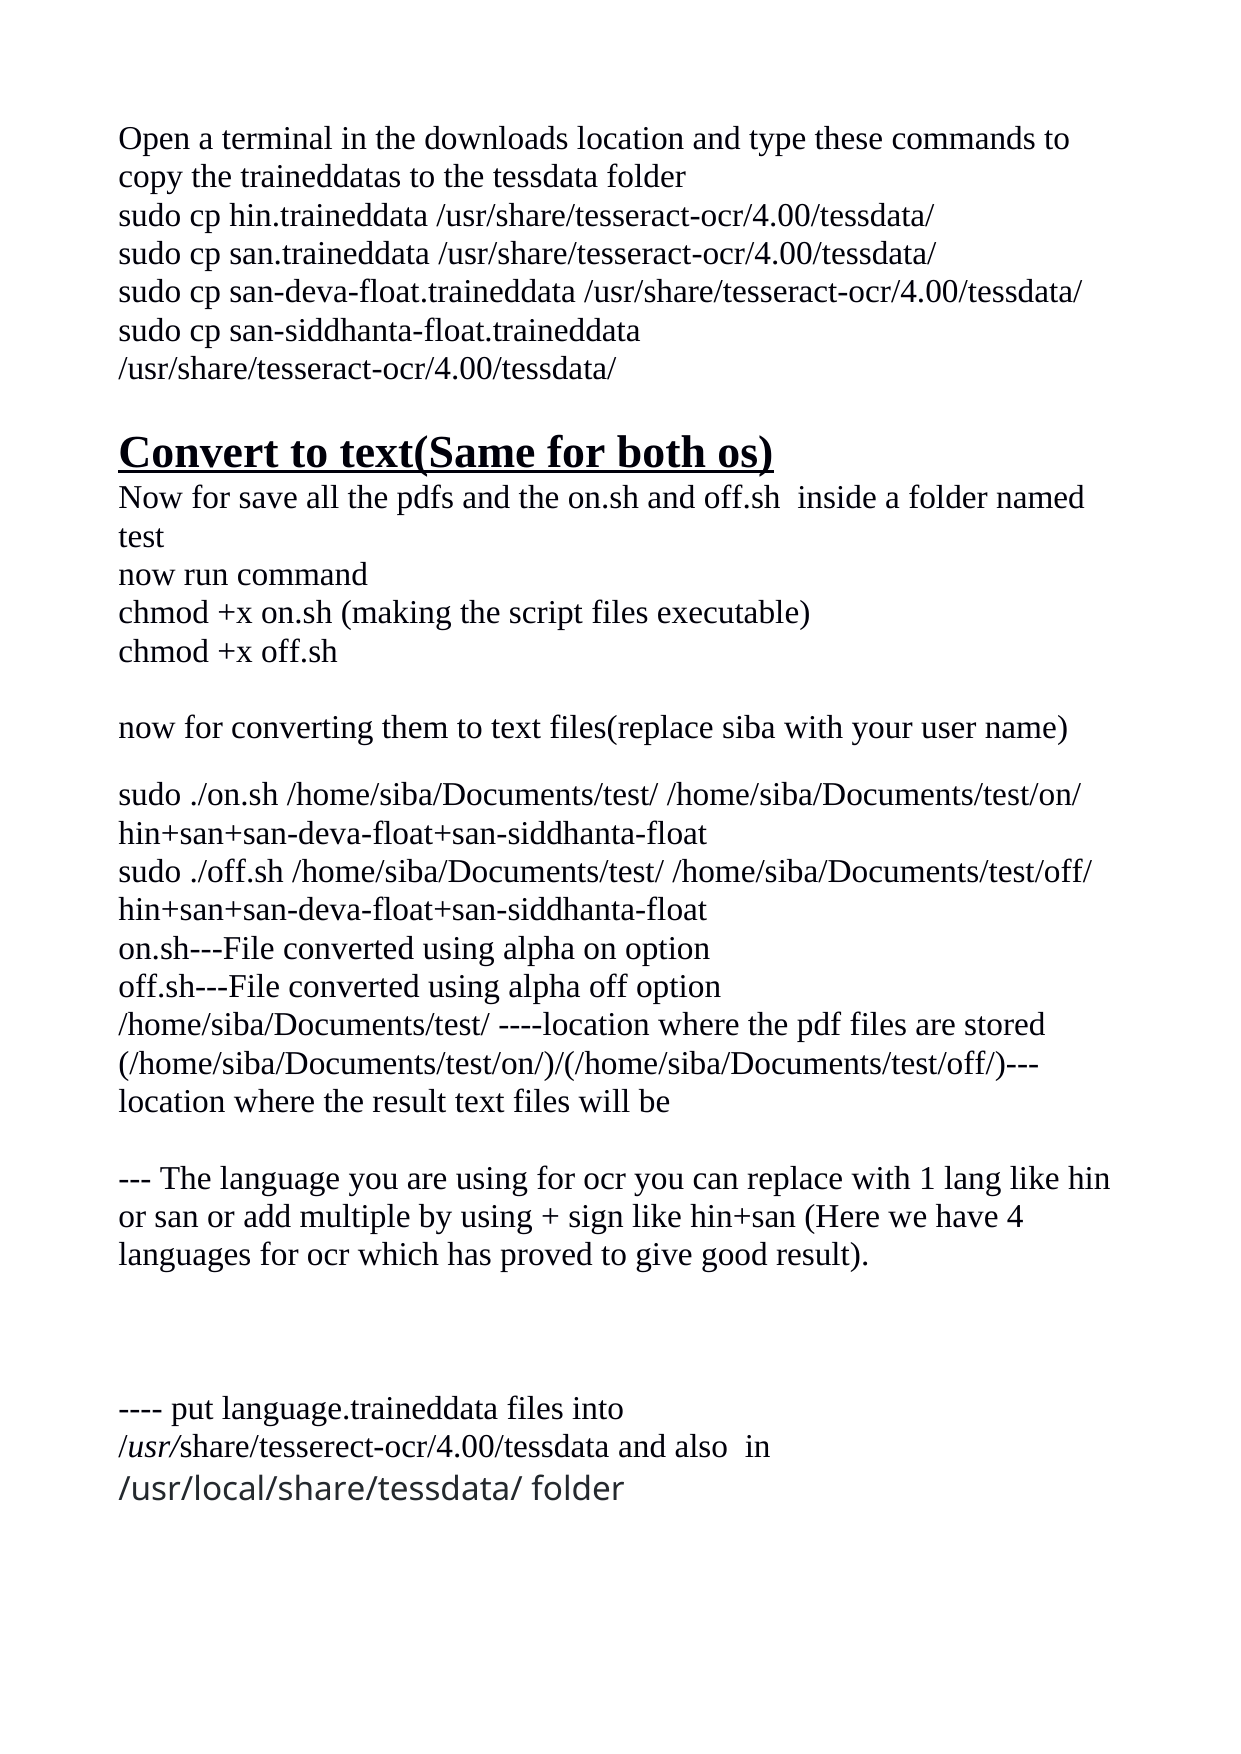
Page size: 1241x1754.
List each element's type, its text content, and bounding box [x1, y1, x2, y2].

text sudo cp san-deva-float.traineddata /usr/share/tesseract-ocr/4.00/tessdata/ [118, 271, 1122, 310]
text now for converting them to text files(replace siba with your user name) [118, 707, 1122, 746]
text sudo cp san.traineddata /usr/share/tesseract-ocr/4.00/tessdata/ [118, 233, 1122, 271]
text ---- put language.traineddata files into /usr/share/tesserect-ocr/4.00/tessdata and also in /usr/local/share/tessdata/ folder [118, 1388, 1122, 1510]
text on.sh---File converted using alpha on option [118, 928, 1122, 966]
text off.sh---File converted using alpha off option [118, 966, 1122, 1004]
text Convert to text(Same for both os) [118, 425, 1122, 477]
text (/home/siba/Documents/test/on/)/(/home/siba/Documents/test/off/)--- location where the result text files will be [118, 1043, 1122, 1119]
text sudo cp san-siddhanta-float.traineddata /usr/share/tesseract-ocr/4.00/tessdata/ [118, 310, 1122, 386]
text sudo cp hin.traineddata /usr/share/tesseract-ocr/4.00/tessdata/ [118, 195, 1122, 233]
text Now for save all the pdfs and the on.sh and off.sh inside a folder named test [118, 477, 1122, 554]
text --- The language you are using for ocr you can replace with 1 lang like hin or san or add multiple by using + sign like hin+san (Here we have 4 languages for ocr which has proved to give good result). [118, 1158, 1122, 1273]
text chmod +x off.sh [118, 631, 1122, 669]
text chmod +x on.sh (making the script files executable) [118, 592, 1122, 631]
text sudo ./on.sh /home/siba/Documents/test/ /home/siba/Documents/test/on/ hin+san+san-deva-float+san-siddhanta-float [118, 774, 1122, 851]
text Open a terminal in the downloads location and type these commands to copy the traineddatas to the tessdata folder [118, 118, 1122, 195]
text /home/siba/Documents/test/ ----location where the pdf files are stored [118, 1004, 1122, 1043]
text now run command [118, 554, 1122, 592]
text sudo ./off.sh /home/siba/Documents/test/ /home/siba/Documents/test/off/ hin+san+san-deva-float+san-siddhanta-float [118, 851, 1122, 928]
